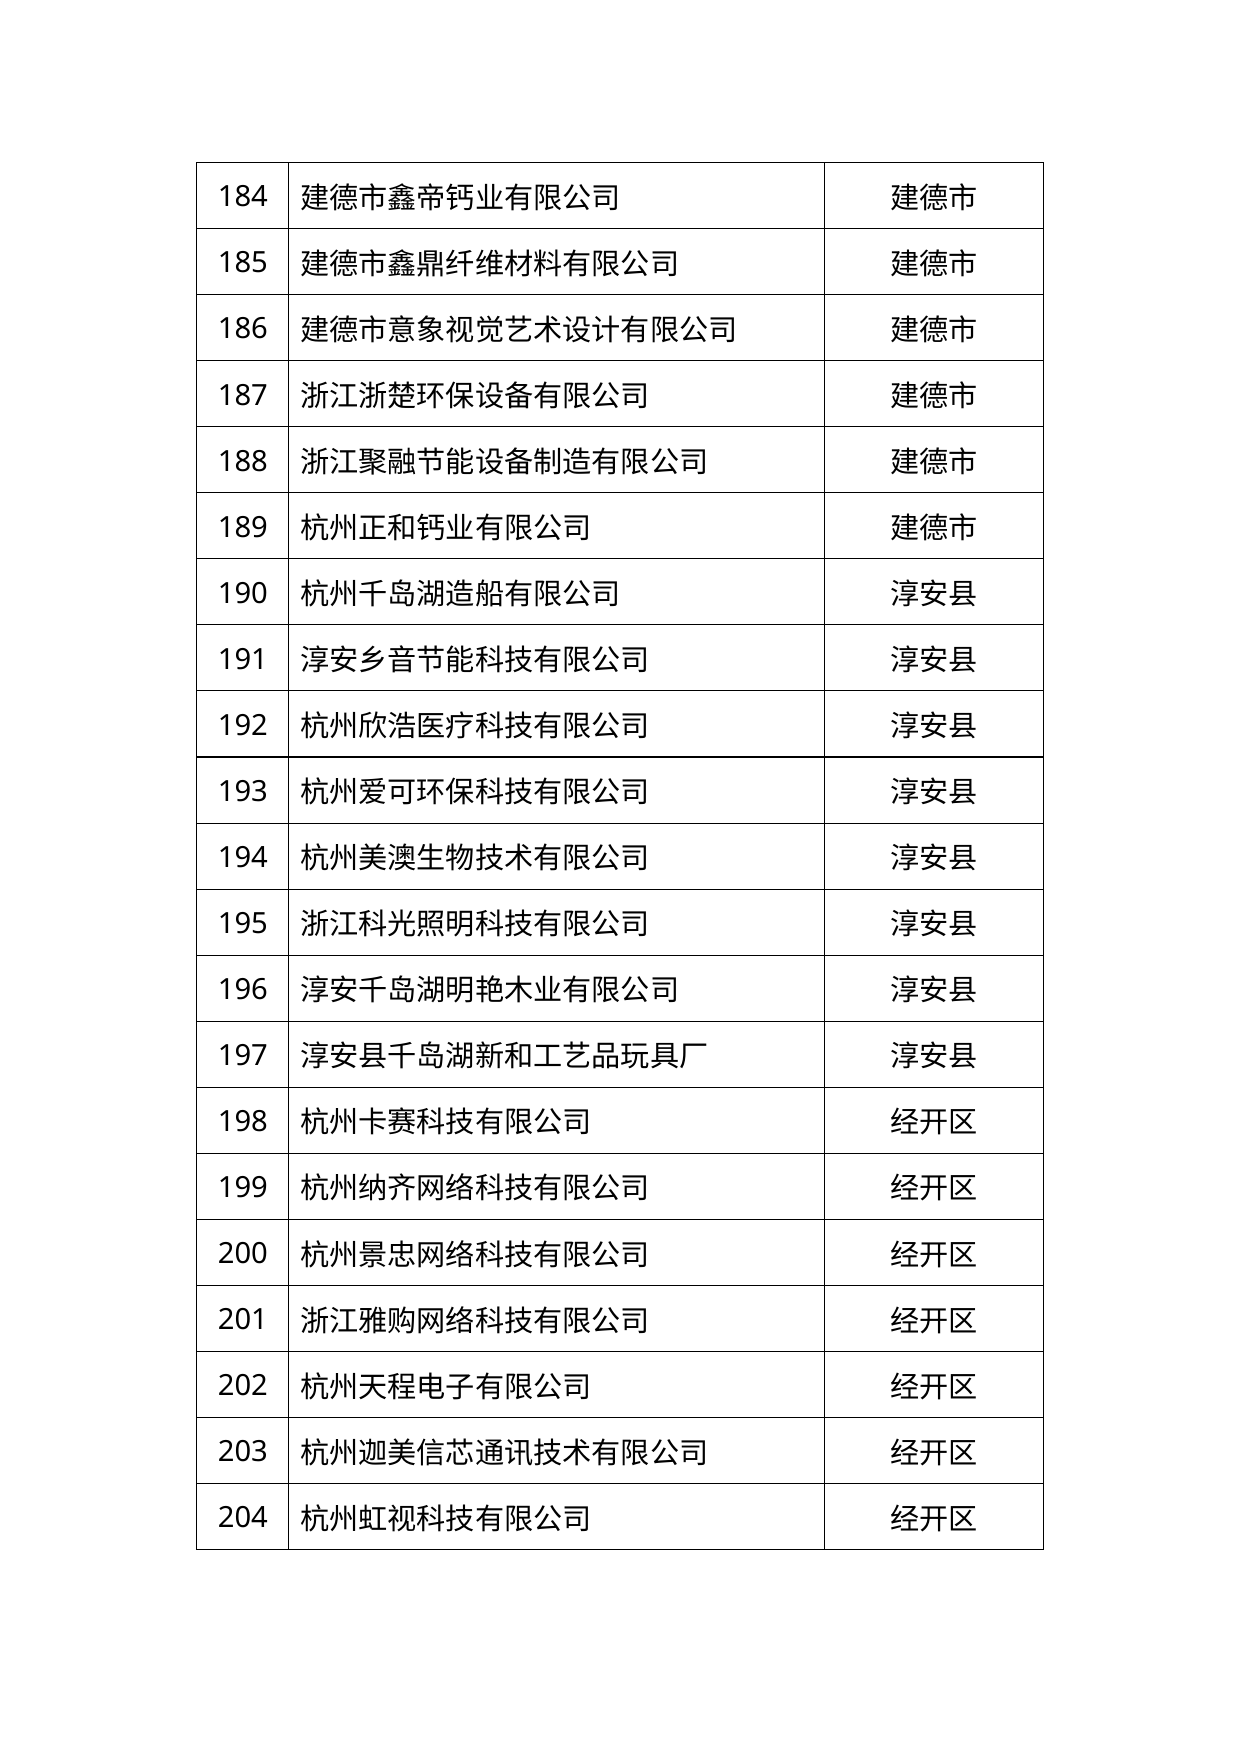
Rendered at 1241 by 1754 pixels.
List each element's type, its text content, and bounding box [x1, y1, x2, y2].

table_cell 淳安县 [825, 890, 1043, 954]
table_cell 经开区 [825, 1418, 1043, 1483]
table_cell 198 [197, 1088, 288, 1153]
table_cell 199 [197, 1154, 288, 1219]
table_cell 杭州美澳生物技术有限公司 [289, 824, 824, 888]
table_cell 186 [197, 295, 288, 360]
table_cell 经开区 [825, 1286, 1043, 1351]
table_cell 淳安乡音节能科技有限公司 [289, 625, 824, 690]
table_cell 浙江聚融节能设备制造有限公司 [289, 427, 824, 492]
table_cell 203 [197, 1418, 288, 1483]
table_cell 经开区 [825, 1352, 1043, 1417]
table_cell 淳安县 [825, 956, 1043, 1021]
table_cell 193 [197, 758, 288, 822]
table_cell 195 [197, 890, 288, 954]
table_cell 浙江科光照明科技有限公司 [289, 890, 824, 954]
table_cell 建德市鑫鼎纤维材料有限公司 [289, 229, 824, 294]
table_cell 192 [197, 691, 288, 756]
table_cell 187 [197, 361, 288, 426]
table_cell 杭州天程电子有限公司 [289, 1352, 824, 1417]
table_cell 200 [197, 1220, 288, 1285]
table_cell 191 [197, 625, 288, 690]
table_cell 淳安县 [825, 625, 1043, 690]
table_cell 201 [197, 1286, 288, 1351]
table_cell 杭州千岛湖造船有限公司 [289, 559, 824, 624]
table_cell 杭州虹视科技有限公司 [289, 1484, 824, 1549]
table_cell 188 [197, 427, 288, 492]
table_cell 淳安县 [825, 1022, 1043, 1087]
table_cell 杭州欣浩医疗科技有限公司 [289, 691, 824, 756]
table_cell 淳安千岛湖明艳木业有限公司 [289, 956, 824, 1021]
table_cell 杭州景忠网络科技有限公司 [289, 1220, 824, 1285]
table_cell 淳安县 [825, 758, 1043, 822]
table_cell 杭州纳齐网络科技有限公司 [289, 1154, 824, 1219]
table_cell 189 [197, 493, 288, 558]
table_cell 经开区 [825, 1154, 1043, 1219]
table_cell 淳安县千岛湖新和工艺品玩具厂 [289, 1022, 824, 1087]
table_cell 建德市 [825, 493, 1043, 558]
table_cell 建德市 [825, 427, 1043, 492]
table_cell 淳安县 [825, 691, 1043, 756]
table_cell 经开区 [825, 1088, 1043, 1153]
table_cell 淳安县 [825, 559, 1043, 624]
table_cell 建德市 [825, 295, 1043, 360]
table_cell 经开区 [825, 1484, 1043, 1549]
table_cell 194 [197, 824, 288, 888]
table_cell 197 [197, 1022, 288, 1087]
table_cell 202 [197, 1352, 288, 1417]
table_cell 杭州卡赛科技有限公司 [289, 1088, 824, 1153]
table_cell 浙江雅购网络科技有限公司 [289, 1286, 824, 1351]
table_cell 淳安县 [825, 824, 1043, 888]
table_cell 190 [197, 559, 288, 624]
table_cell 建德市 [825, 163, 1043, 228]
table_cell 185 [197, 229, 288, 294]
table_cell 204 [197, 1484, 288, 1549]
table_cell 杭州正和钙业有限公司 [289, 493, 824, 558]
table_cell 浙江浙楚环保设备有限公司 [289, 361, 824, 426]
table_cell 建德市 [825, 229, 1043, 294]
table_cell 196 [197, 956, 288, 1021]
table_cell 建德市意象视觉艺术设计有限公司 [289, 295, 824, 360]
table_cell 184 [197, 163, 288, 228]
table_cell 杭州迦美信芯通讯技术有限公司 [289, 1418, 824, 1483]
table_cell 经开区 [825, 1220, 1043, 1285]
table_cell 杭州爱可环保科技有限公司 [289, 758, 824, 822]
table_cell 建德市鑫帝钙业有限公司 [289, 163, 824, 228]
table_cell 建德市 [825, 361, 1043, 426]
